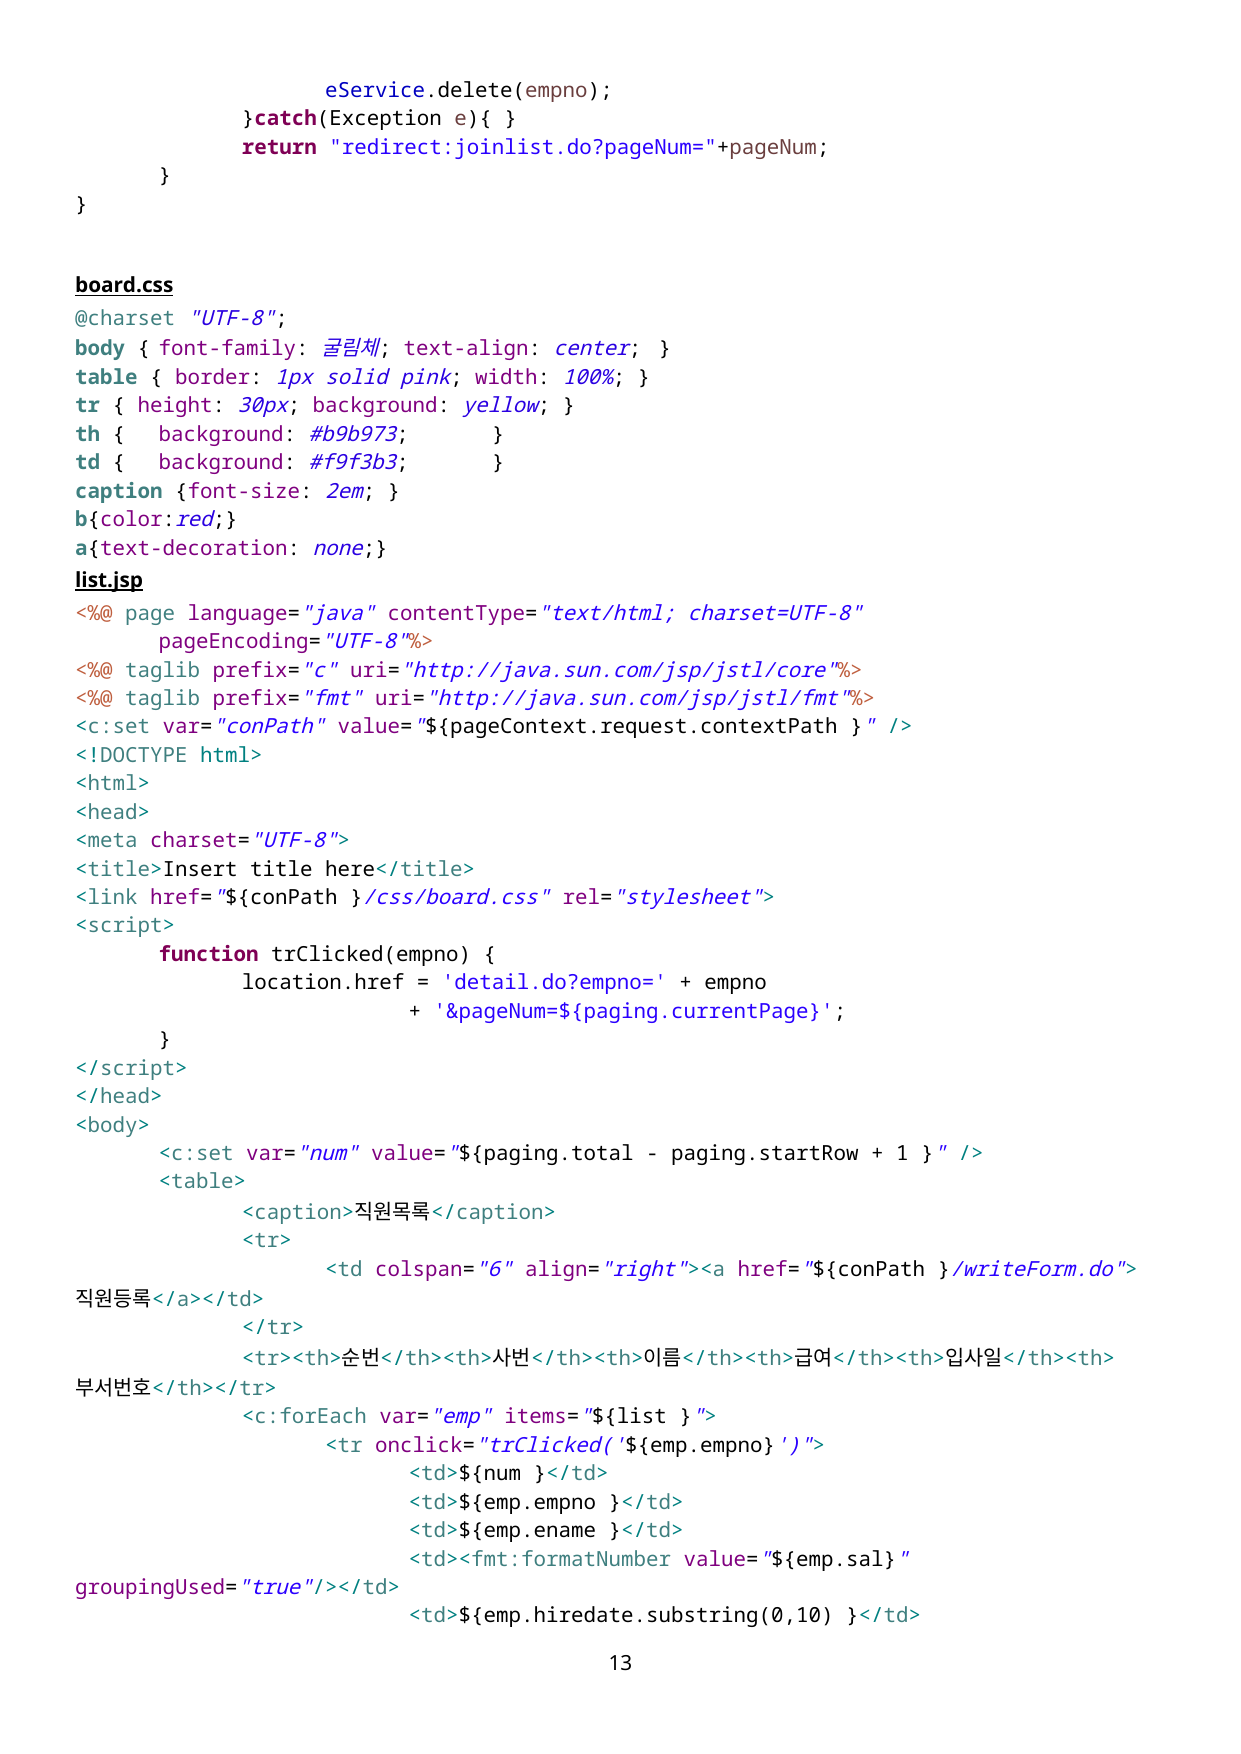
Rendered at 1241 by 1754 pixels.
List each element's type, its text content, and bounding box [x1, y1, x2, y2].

text <c:forEach var="emp" items="${list }"> [75, 1402, 1165, 1430]
text body { font-family: 굴림체; text-align: center; } [75, 332, 1165, 362]
text <meta charset="UTF-8"> [75, 825, 1165, 854]
text <title>Insert title here</title> [75, 854, 1165, 882]
text <table> [75, 1167, 1165, 1195]
text + '&pageNum=${paging.currentPage}'; [75, 996, 1165, 1024]
text caption {font-size: 2em; } [75, 476, 1165, 504]
text <td colspan="6" align="right"><a href="${conPath }/writeForm.do">직원등록</a></td> [75, 1254, 1165, 1312]
text <td><fmt:formatNumber value="${emp.sal}" groupingUsed="true"/></td> [75, 1544, 1165, 1601]
text <c:set var="num" value="${paging.total - paging.startRow + 1 }" /> [75, 1138, 1165, 1167]
text <tr><th>순번</th><th>사번</th><th>이름</th><th>급여</th><th>입사일</th><th>부서번호</th></tr> [75, 1341, 1165, 1402]
text <%@ taglib prefix="fmt" uri="http://java.sun.com/jsp/jstl/fmt"%> [75, 683, 1165, 712]
text td { background: #f9f3b3; } [75, 447, 1165, 476]
text tr { height: 30px; background: yellow; } [75, 390, 1165, 419]
text table { border: 1px solid pink; width: 100%; } [75, 362, 1165, 390]
text } [75, 1024, 1165, 1053]
text <link href="${conPath }/css/board.css" rel="stylesheet"> [75, 882, 1165, 911]
text }catch(Exception e){ } [75, 103, 1165, 132]
text </tr> [75, 1312, 1165, 1341]
text <%@ taglib prefix="c" uri="http://java.sun.com/jsp/jstl/core"%> [75, 655, 1165, 683]
text location.href = 'detail.do?empno=' + empno [75, 967, 1165, 996]
text <head> [75, 797, 1165, 825]
text @charset "UTF-8"; [75, 303, 1165, 332]
text pageEncoding="UTF-8"%> [75, 626, 1165, 655]
text board.css [75, 271, 1165, 299]
text <c:set var="conPath" value="${pageContext.request.contextPath }" /> [75, 712, 1165, 740]
text eService.delete(empno); [75, 75, 1165, 103]
text <tr onclick="trClicked('${emp.empno}')"> [75, 1430, 1165, 1458]
text <td>${emp.hiredate.substring(0,10) }</td> [75, 1601, 1165, 1629]
text <html> [75, 768, 1165, 797]
text <body> [75, 1110, 1165, 1138]
text <td>${num }</td> [75, 1458, 1165, 1487]
text } [75, 189, 1165, 217]
text <!DOCTYPE html> [75, 740, 1165, 768]
text <tr> [75, 1225, 1165, 1254]
text <%@ page language="java" contentType="text/html; charset=UTF-8" [75, 598, 1165, 626]
text <td>${emp.ename }</td> [75, 1515, 1165, 1544]
text list.jsp [75, 565, 1165, 594]
text a{text-decoration: none;} [75, 533, 1165, 561]
text <script> [75, 911, 1165, 939]
text return "redirect:joinlist.do?pageNum="+pageNum; [75, 132, 1165, 160]
text function trClicked(empno) { [75, 939, 1165, 967]
text </head> [75, 1081, 1165, 1110]
text <td>${emp.empno }</td> [75, 1487, 1165, 1515]
text </script> [75, 1053, 1165, 1081]
text b{color:red;} [75, 504, 1165, 533]
text <caption>직원목록</caption> [75, 1195, 1165, 1225]
text } [75, 160, 1165, 189]
text th { background: #b9b973; } [75, 419, 1165, 447]
